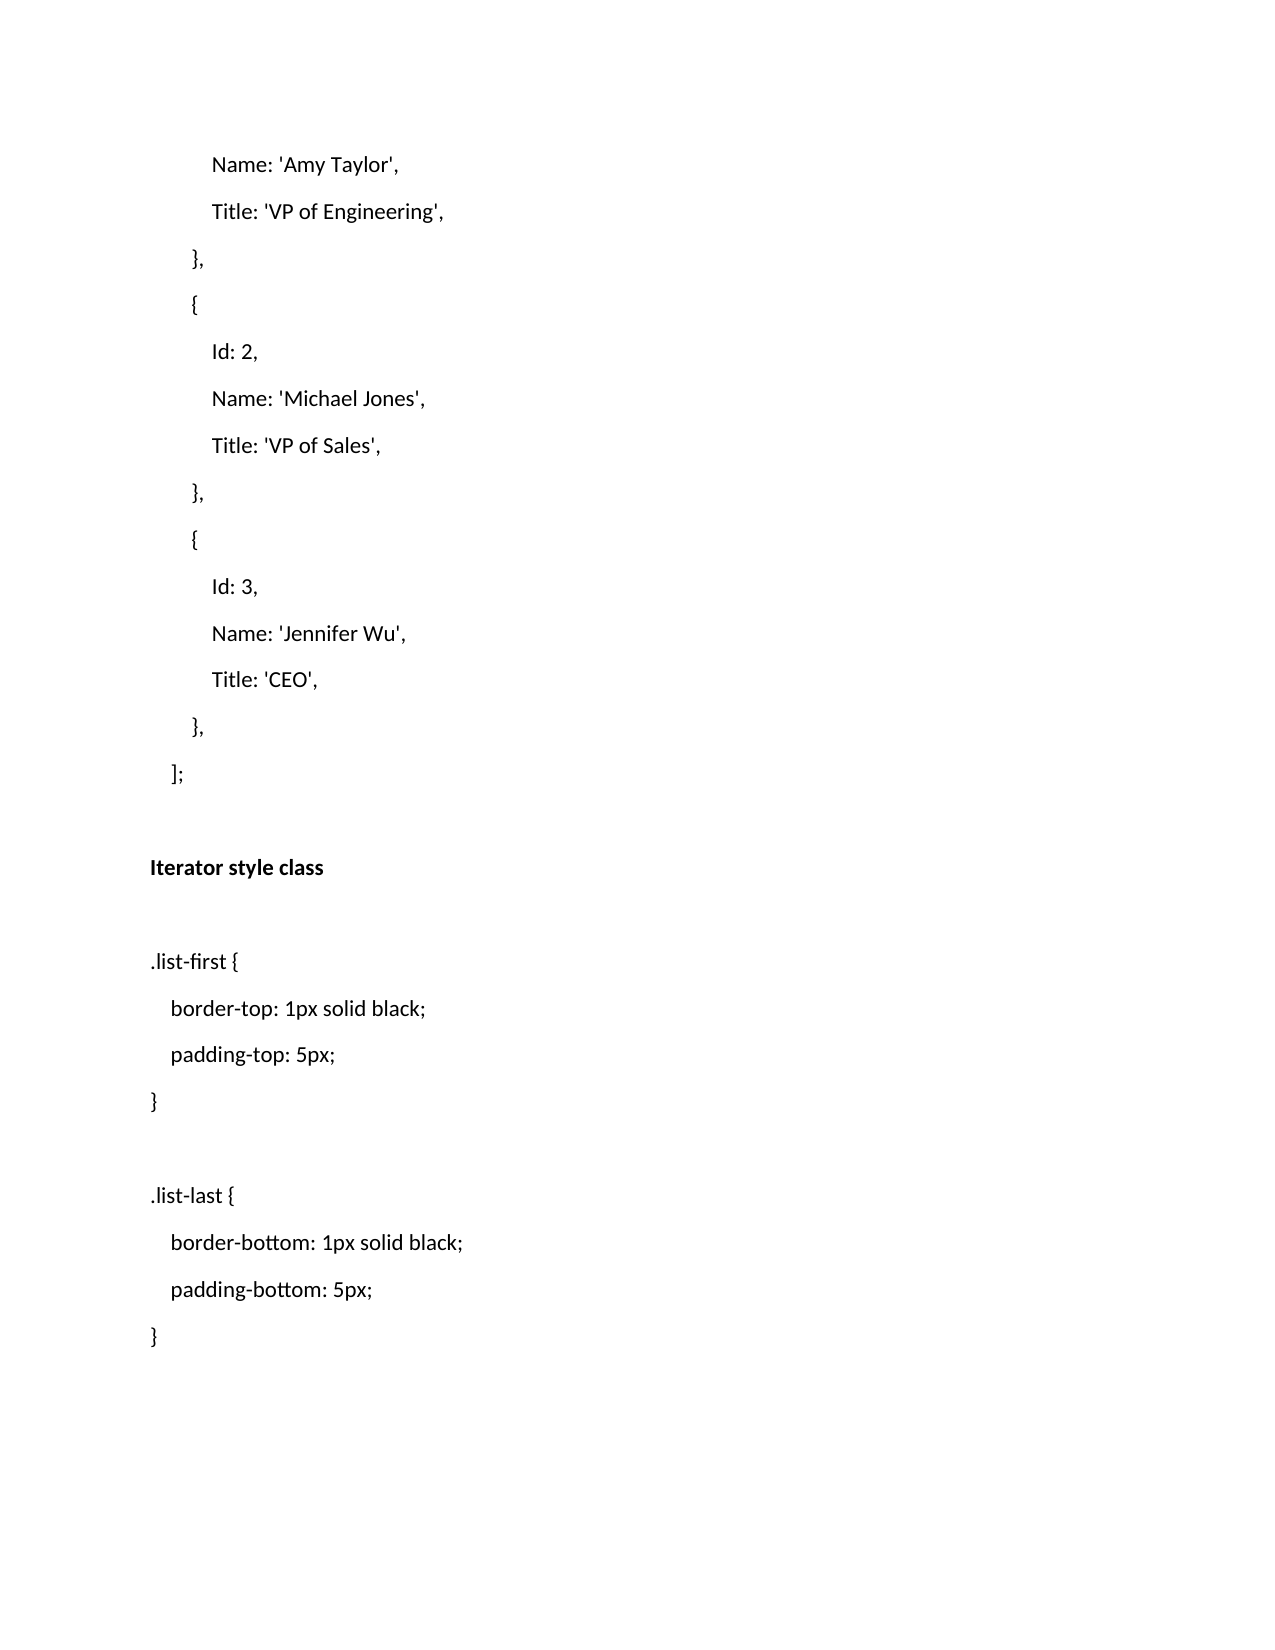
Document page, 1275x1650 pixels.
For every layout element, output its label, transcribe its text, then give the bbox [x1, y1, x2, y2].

text ]; [150, 759, 1125, 787]
text Name: 'Jennifer Wu', [150, 619, 1125, 647]
text padding-top: 5px; [150, 1041, 1125, 1069]
text Title: 'VP of Sales', [150, 431, 1125, 459]
text }, [150, 712, 1125, 741]
text border-top: 1px solid black; [150, 994, 1125, 1022]
text border-bottom: 1px solid black; [150, 1228, 1125, 1256]
text } [150, 1087, 1125, 1116]
text { [150, 525, 1125, 553]
text Title: 'VP of Engineering', [150, 197, 1125, 225]
text Name: 'Michael Jones', [150, 384, 1125, 412]
text }, [150, 478, 1125, 506]
text Id: 2, [150, 337, 1125, 366]
text { [150, 291, 1125, 319]
text padding-bottom: 5px; [150, 1275, 1125, 1303]
text } [150, 1322, 1125, 1350]
text }, [150, 244, 1125, 272]
text Id: 3, [150, 572, 1125, 600]
text Title: 'CEO', [150, 666, 1125, 694]
text .list-first { [150, 947, 1125, 975]
text Name: 'Amy Taylor', [150, 150, 1125, 178]
text Iterator style class [150, 853, 1125, 881]
text .list-last { [150, 1181, 1125, 1209]
